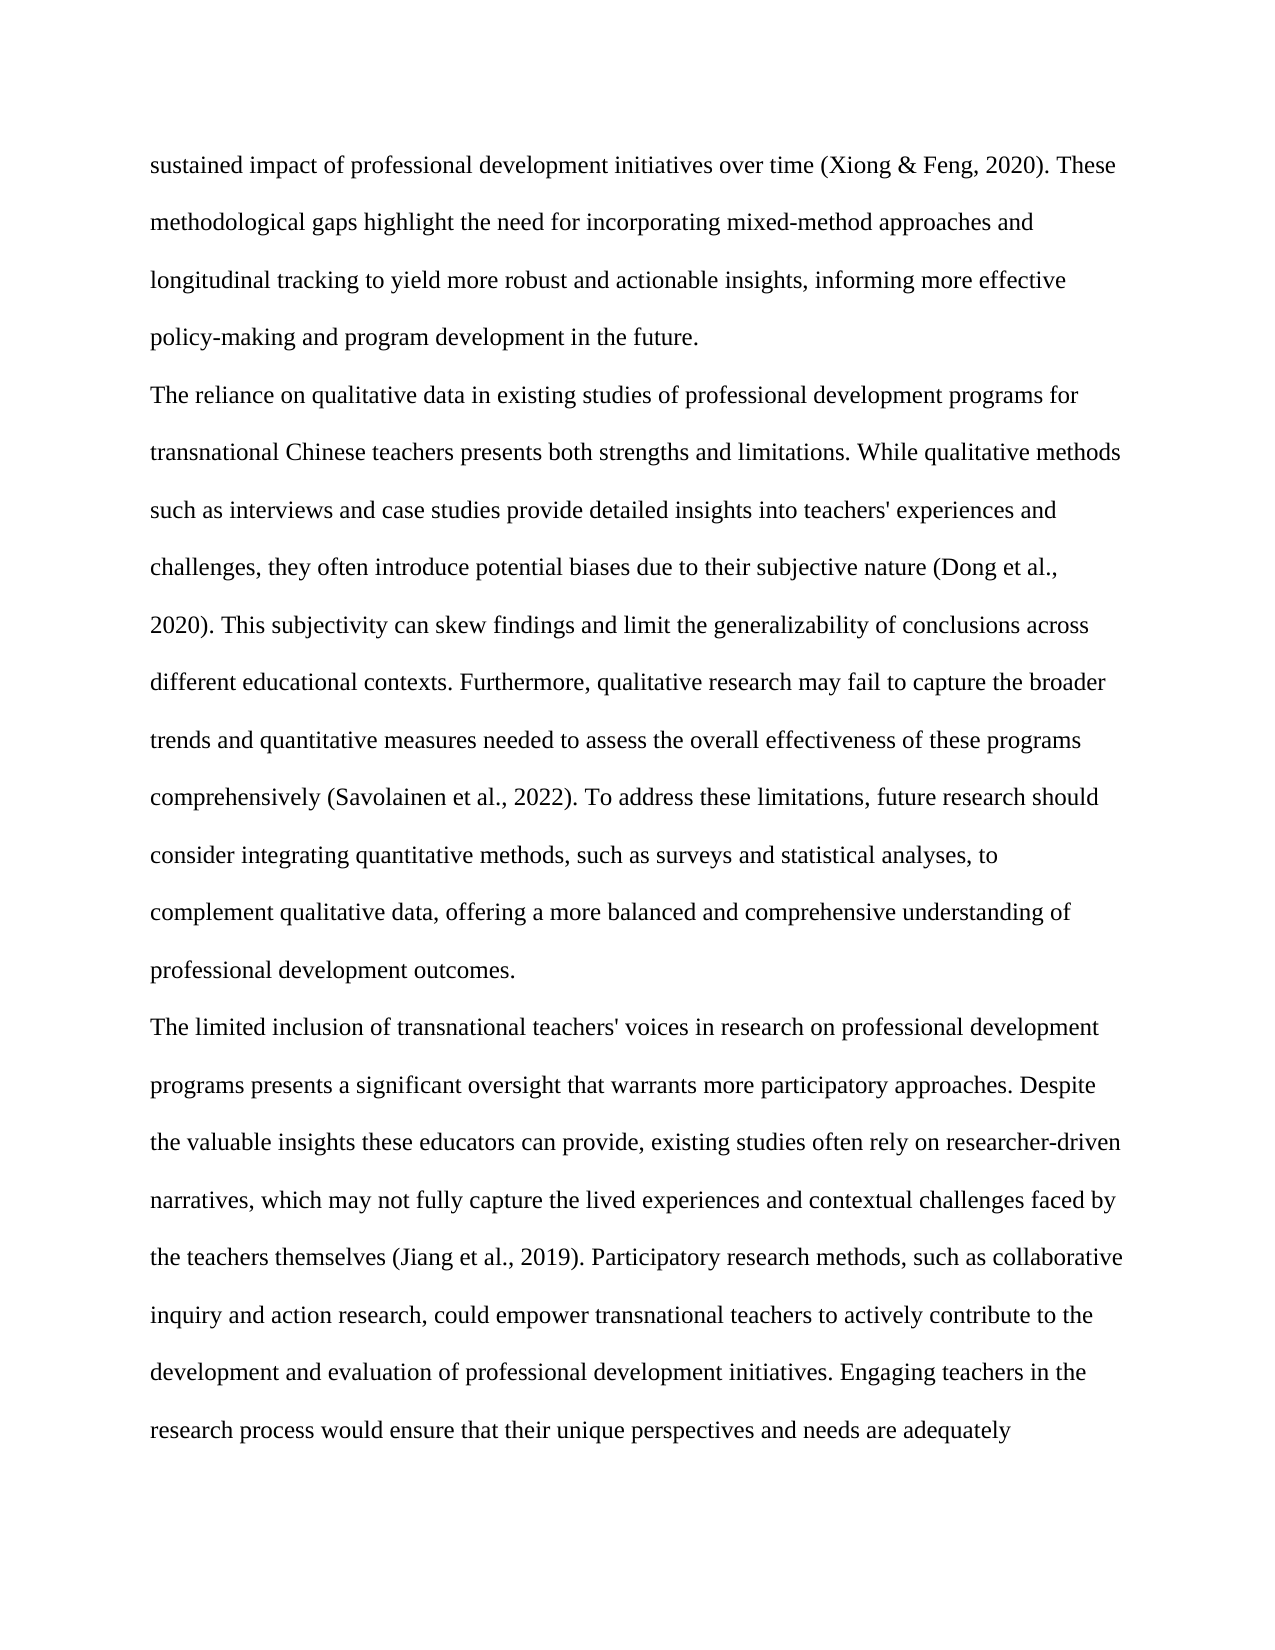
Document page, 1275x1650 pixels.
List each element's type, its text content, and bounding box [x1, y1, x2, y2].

text The reliance on qualitative data in existing studies of professional development programs for transnational Chinese teachers presents both strengths and limitations. While qualitative methods such as interviews and case studies provide detailed insights into teachers' experiences and challenges, they often introduce potential biases due to their subjective nature (Dong et al., 2020). This subjectivity can skew findings and limit the generalizability of conclusions across different educational contexts. Furthermore, qualitative research may fail to capture the broader trends and quantitative measures needed to assess the overall effectiveness of these programs comprehensively (Savolainen et al., 2022). To address these limitations, future research should consider integrating quantitative methods, such as surveys and statistical analyses, to complement qualitative data, offering a more balanced and comprehensive understanding of professional development outcomes. [150, 380, 1125, 984]
